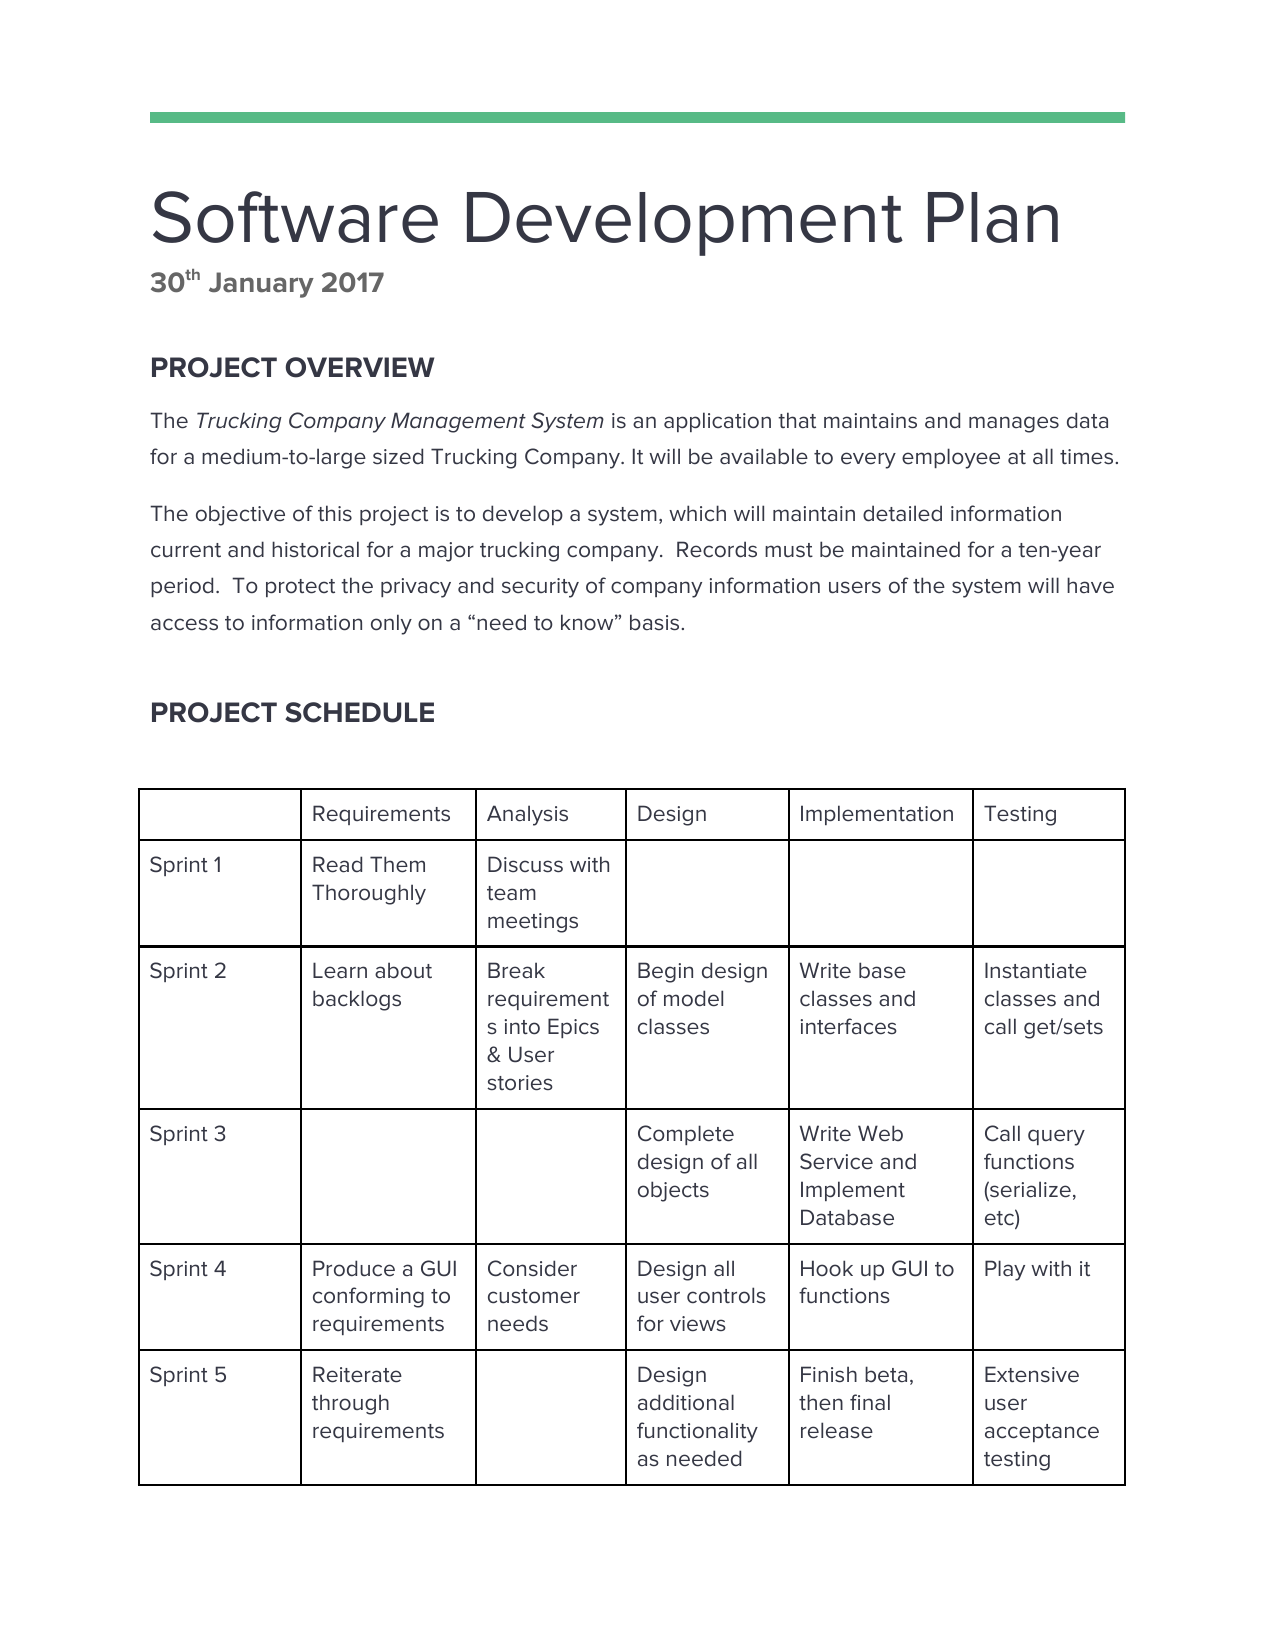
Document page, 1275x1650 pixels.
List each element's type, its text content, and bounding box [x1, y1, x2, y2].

table_cell Break requirements into Epics & User stories [477, 948, 625, 1108]
table_cell Discuss with team meetings [477, 841, 625, 945]
table_cell Reiterate through requirements [302, 1351, 475, 1484]
table_header Implementation [790, 790, 972, 839]
table_cell [790, 841, 972, 945]
table_cell Sprint 2 [140, 948, 300, 1108]
table_cell Write base classes and interfaces [790, 948, 972, 1108]
table_cell Extensive user acceptance testing [974, 1351, 1124, 1484]
table_cell Sprint 1 [140, 841, 300, 945]
title Software Development Plan [150, 174, 1125, 265]
table_cell Produce a GUI conforming to requirements [302, 1245, 475, 1349]
table_cell Read Them Thoroughly [302, 841, 475, 945]
table_cell Complete design of all objects [627, 1110, 788, 1242]
table_header [140, 790, 300, 839]
table_cell Write Web Service and Implement Database [790, 1110, 972, 1242]
table_cell Play with it [974, 1245, 1124, 1349]
table_cell Learn about backlogs [302, 948, 475, 1108]
picture [150, 112, 1125, 123]
text The Trucking Company Management System is an application that maintains and manages data for a medium-to-large sized Trucking Company. It will be available to every employee at all times. [150, 407, 1125, 471]
table_cell Finish beta, then final release [790, 1351, 972, 1484]
table_cell [477, 1110, 625, 1242]
table_header Analysis [477, 790, 625, 839]
table_cell Sprint 3 [140, 1110, 300, 1242]
subtitle 30th January 2017 [150, 265, 1125, 301]
table_cell [302, 1110, 475, 1242]
table_header Design [627, 790, 788, 839]
table_header Requirements [302, 790, 475, 839]
table_cell Design additional functionality as needed [627, 1351, 788, 1484]
table_header Testing [974, 790, 1124, 839]
text The objective of this project is to develop a system, which will maintain detailed information current and historical for a major trucking company. Records must be maintained for a ten-year period. To protect the privacy and security of company information users of the system will have access to information only on a “need to know” basis. [150, 500, 1125, 637]
table_cell Call query functions (serialize, etc) [974, 1110, 1124, 1242]
table_cell Hook up GUI to functions [790, 1245, 972, 1349]
subtitle PROJECT SCHEDULE [150, 695, 1125, 731]
table_cell Instantiate classes and call get/sets [974, 948, 1124, 1108]
subtitle PROJECT OVERVIEW [150, 351, 1125, 386]
table_cell Begin design of model classes [627, 948, 788, 1108]
table_cell Consider customer needs [477, 1245, 625, 1349]
table_cell [477, 1351, 625, 1484]
table_cell Sprint 5 [140, 1351, 300, 1484]
table_cell Sprint 4 [140, 1245, 300, 1349]
table_cell [627, 841, 788, 945]
table_cell [974, 841, 1124, 945]
table_cell Design all user controls for views [627, 1245, 788, 1349]
